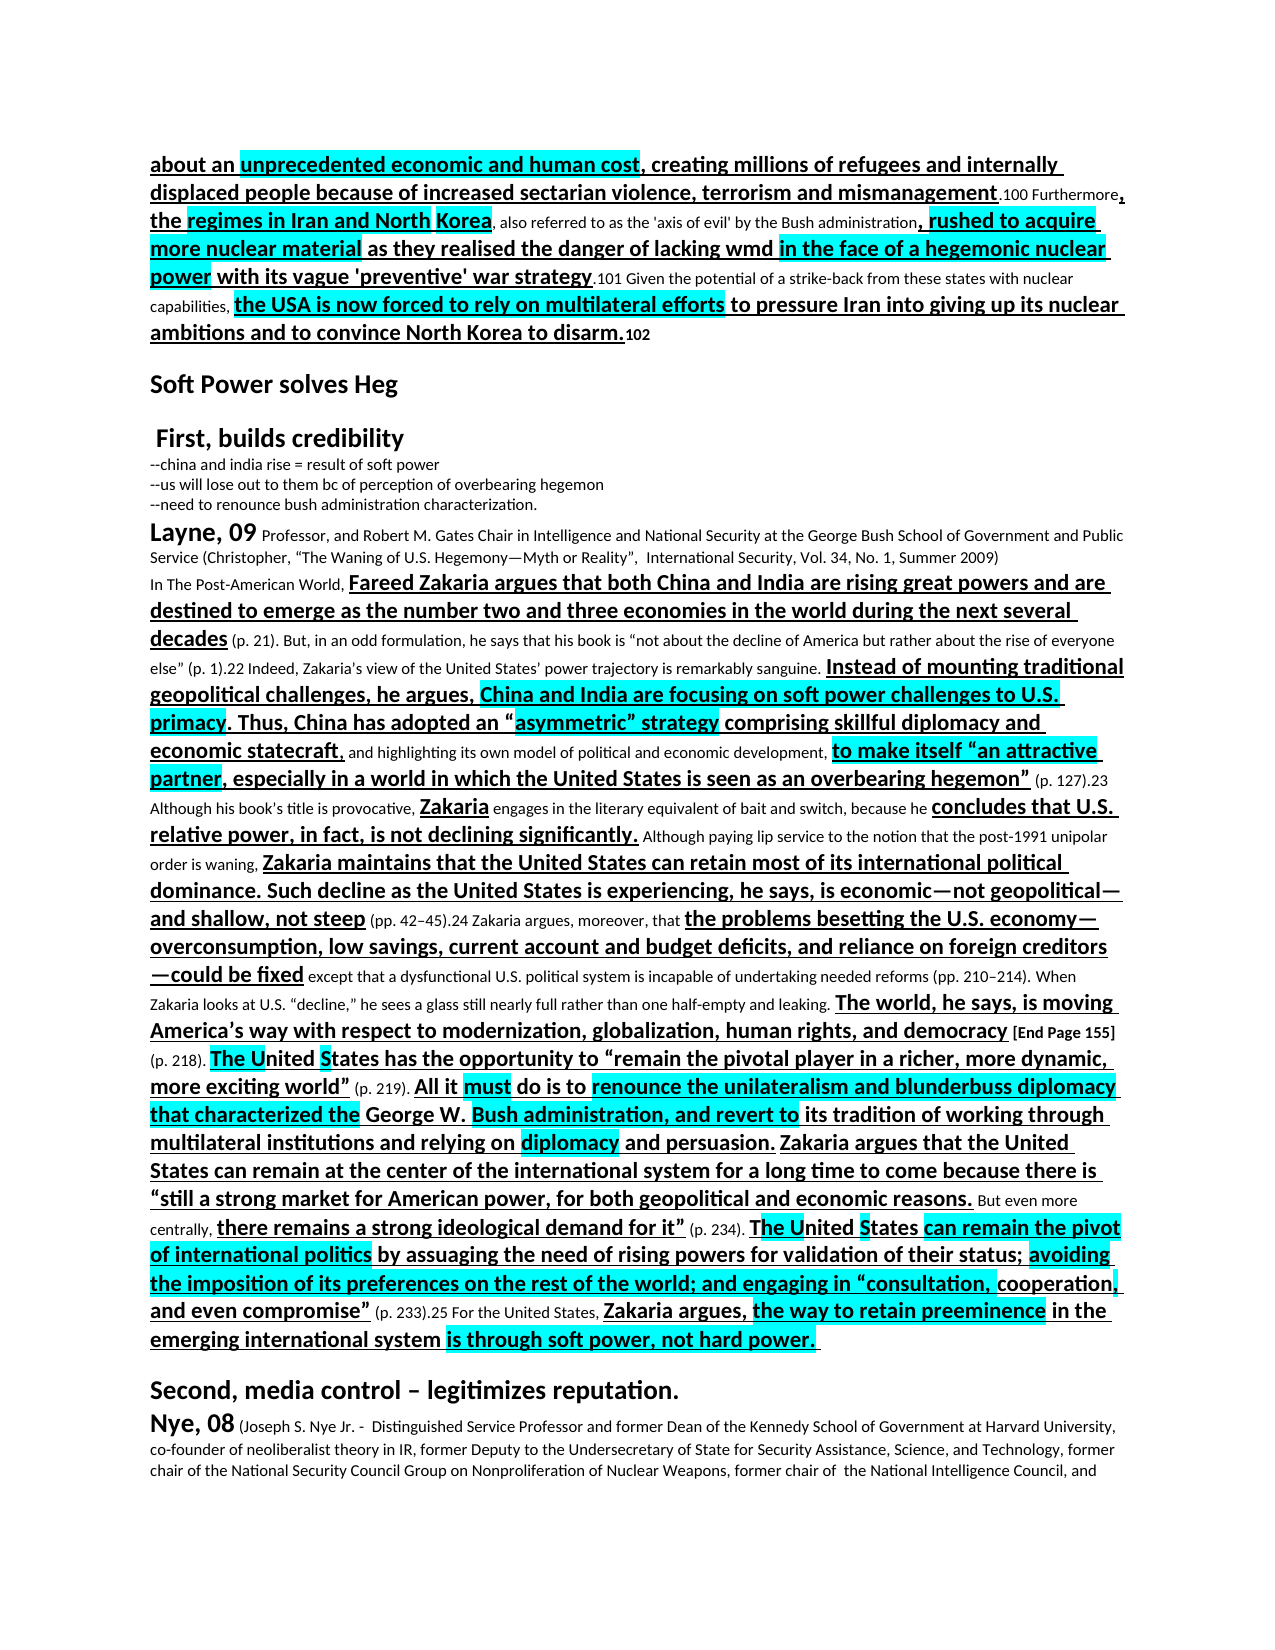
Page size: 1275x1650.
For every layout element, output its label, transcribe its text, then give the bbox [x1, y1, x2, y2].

subtitle Soft Power solves Heg [150, 367, 1125, 400]
text In The Post-American World, Fareed Zakaria argues that both China and India are rising great powers and are destined to emerge as the number two and three economies in the world during the next several decades (p. 21). But, in an odd formulation, he says that his book is “not about the decline of America but rather about the rise of everyone else” (p. 1).22 Indeed, Zakaria’s view of the United States’ power trajectory is remarkably sanguine. Instead of mounting traditional geopolitical challenges, he argues, China and India are focusing on soft power challenges to U.S. primacy. Thus, China has adopted an “asymmetric” strategy comprising skillful diplomacy and economic statecraft, and highlighting its own model of political and economic development, to make itself “an attractive partner, especially in a world in which the United States is seen as an overbearing hegemon” (p. 127).23 Although his book’s title is provocative, Zakaria engages in the literary equivalent of bait and switch, because he concludes that U.S. relative power, in fact, is not declining significantly. Although paying lip service to the notion that the post-1991 unipolar order is waning, Zakaria maintains that the United States can retain most of its international political dominance. Such decline as the United States is experiencing, he says, is economic—not geopolitical—and shallow, not steep (pp. 42–45).24 Zakaria argues, moreover, that the problems besetting the U.S. economy—overconsumption, low savings, current account and budget deficits, and reliance on foreign creditors—could be fixed except that a dysfunctional U.S. political system is incapable of undertaking needed reforms (pp. 210–214). When Zakaria looks at U.S. “decline,” he sees a glass still nearly full rather than one half-empty and leaking. The world, he says, is moving America’s way with respect to modernization, globalization, human rights, and democracy [End Page 155] (p. 218). The United States has the opportunity to “remain the pivotal player in a richer, more dynamic, more exciting world” (p. 219). All it must do is to renounce the unilateralism and blunderbuss diplomacy that characterized the George W. Bush administration, and revert to its tradition of working through multilateral institutions and relying on diplomacy and persuasion. Zakaria argues that the United States can remain at the center of the international system for a long time to come because there is “still a strong market for American power, for both geopolitical and economic reasons. But even more centrally, there remains a strong ideological demand for it” (p. 234). The United States can remain the pivot of international politics by assuaging the need of rising powers for validation of their status; avoiding the imposition of its preferences on the rest of the world; and engaging in “consultation, cooperation, and even compromise” (p. 233).25 For the United States, Zakaria argues, the way to retain preeminence in the emerging international system is through soft power, not hard power. [150, 568, 1125, 1353]
text Layne, 09 Professor, and Robert M. Gates Chair in Intelligence and National Security at the George Bush School of Government and Public Service (Christopher, “The Waning of U.S. Hegemony—Myth or Reality”, International Security, Vol. 34, No. 1, Summer 2009) [150, 515, 1125, 568]
subtitle First, builds credibility [150, 421, 1125, 454]
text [150, 1407, 1125, 1480]
text --us will lose out to them bc of perception of overbearing hegemon [150, 474, 1125, 494]
text --china and india rise = result of soft power [150, 454, 1125, 474]
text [150, 150, 1125, 346]
text --need to renounce bush administration characterization. [150, 494, 1125, 515]
subtitle Second, media control – legitimizes reputation. [150, 1373, 1125, 1407]
